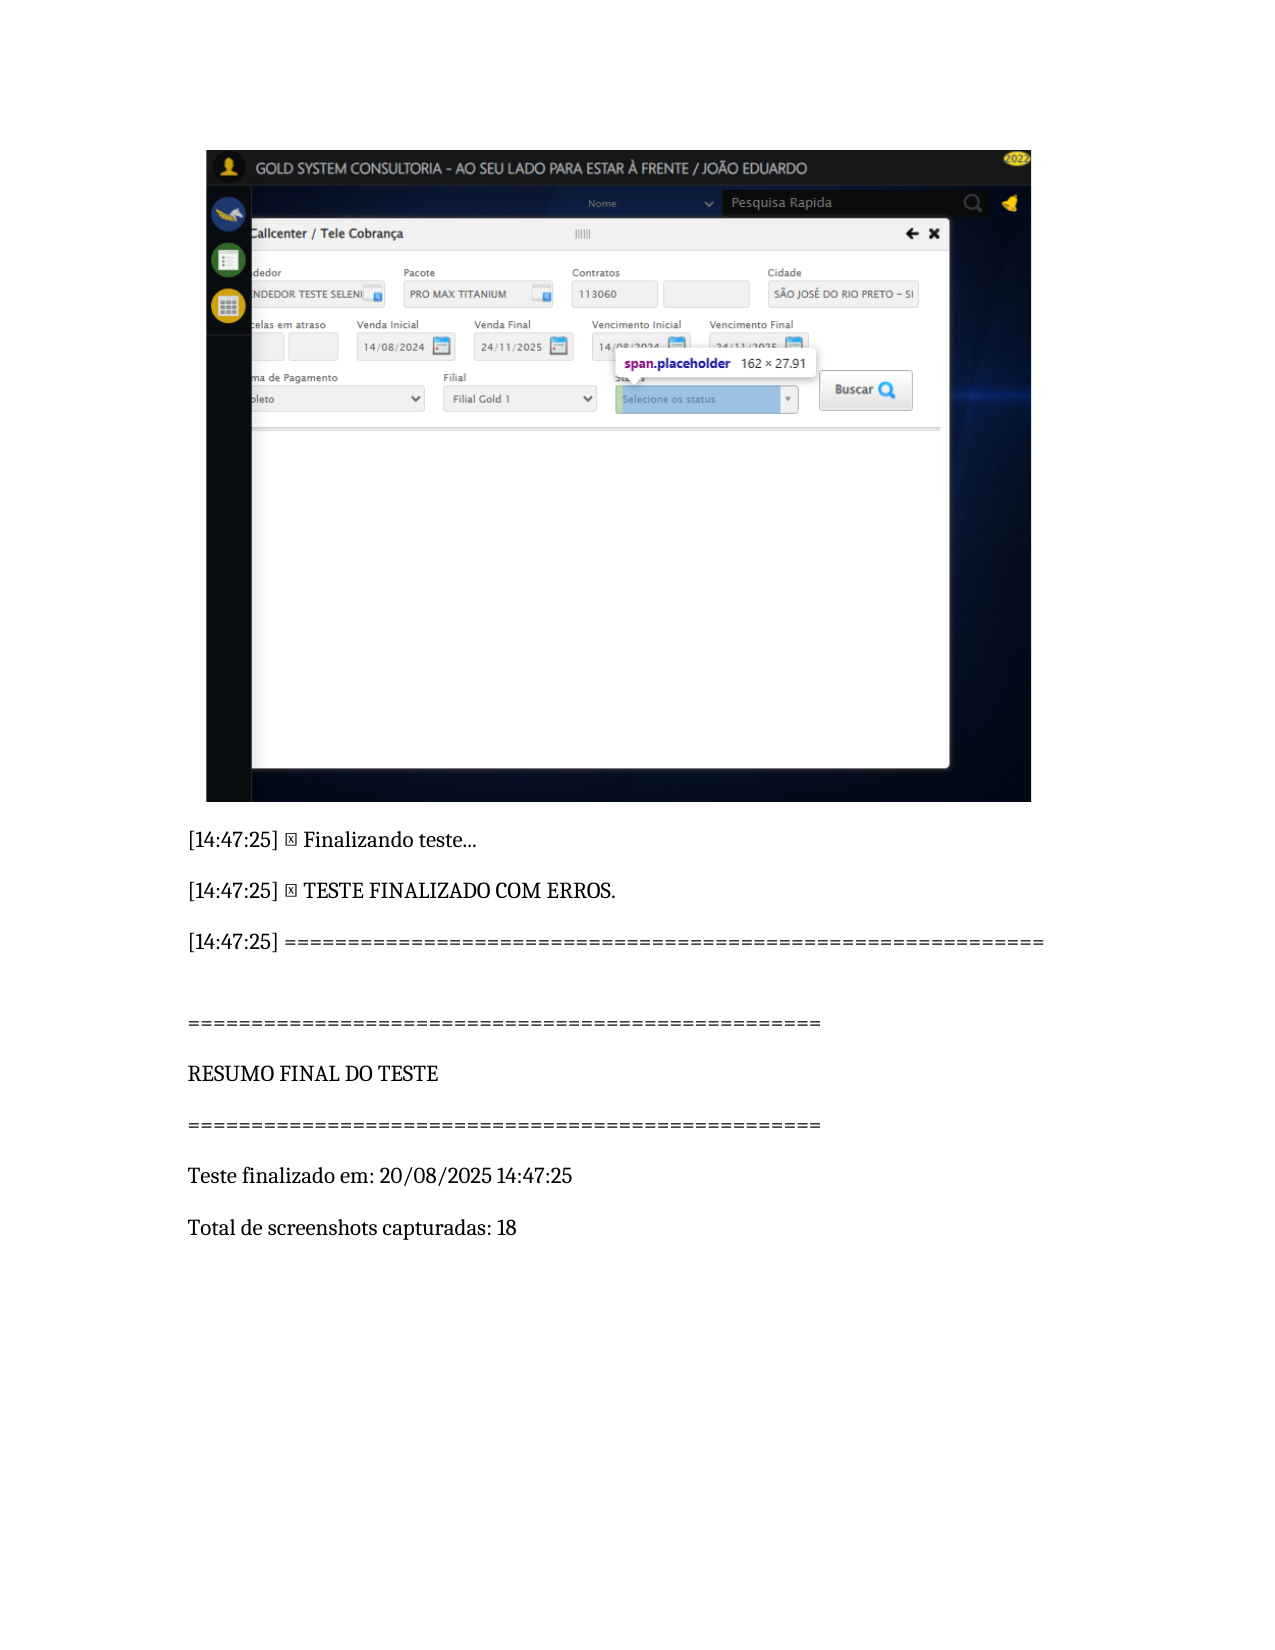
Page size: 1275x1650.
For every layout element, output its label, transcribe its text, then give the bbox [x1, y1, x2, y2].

text RESUMO FINAL DO TESTE [187, 1061, 1087, 1087]
text Total de screenshots capturadas: 18 [187, 1214, 1087, 1241]
text [14:47:25] ❌ TESTE FINALIZADO COM ERROS. [187, 878, 1087, 904]
text [14:47:25] 🏁 Finalizando teste... [187, 827, 1087, 853]
text [14:47:25] ============================================================ [187, 929, 1087, 955]
text ================================================== [187, 1112, 1087, 1138]
text Teste finalizado em: 20/08/2025 14:47:25 [187, 1163, 1087, 1189]
text ================================================== [187, 980, 1087, 1036]
picture [206, 150, 1032, 802]
